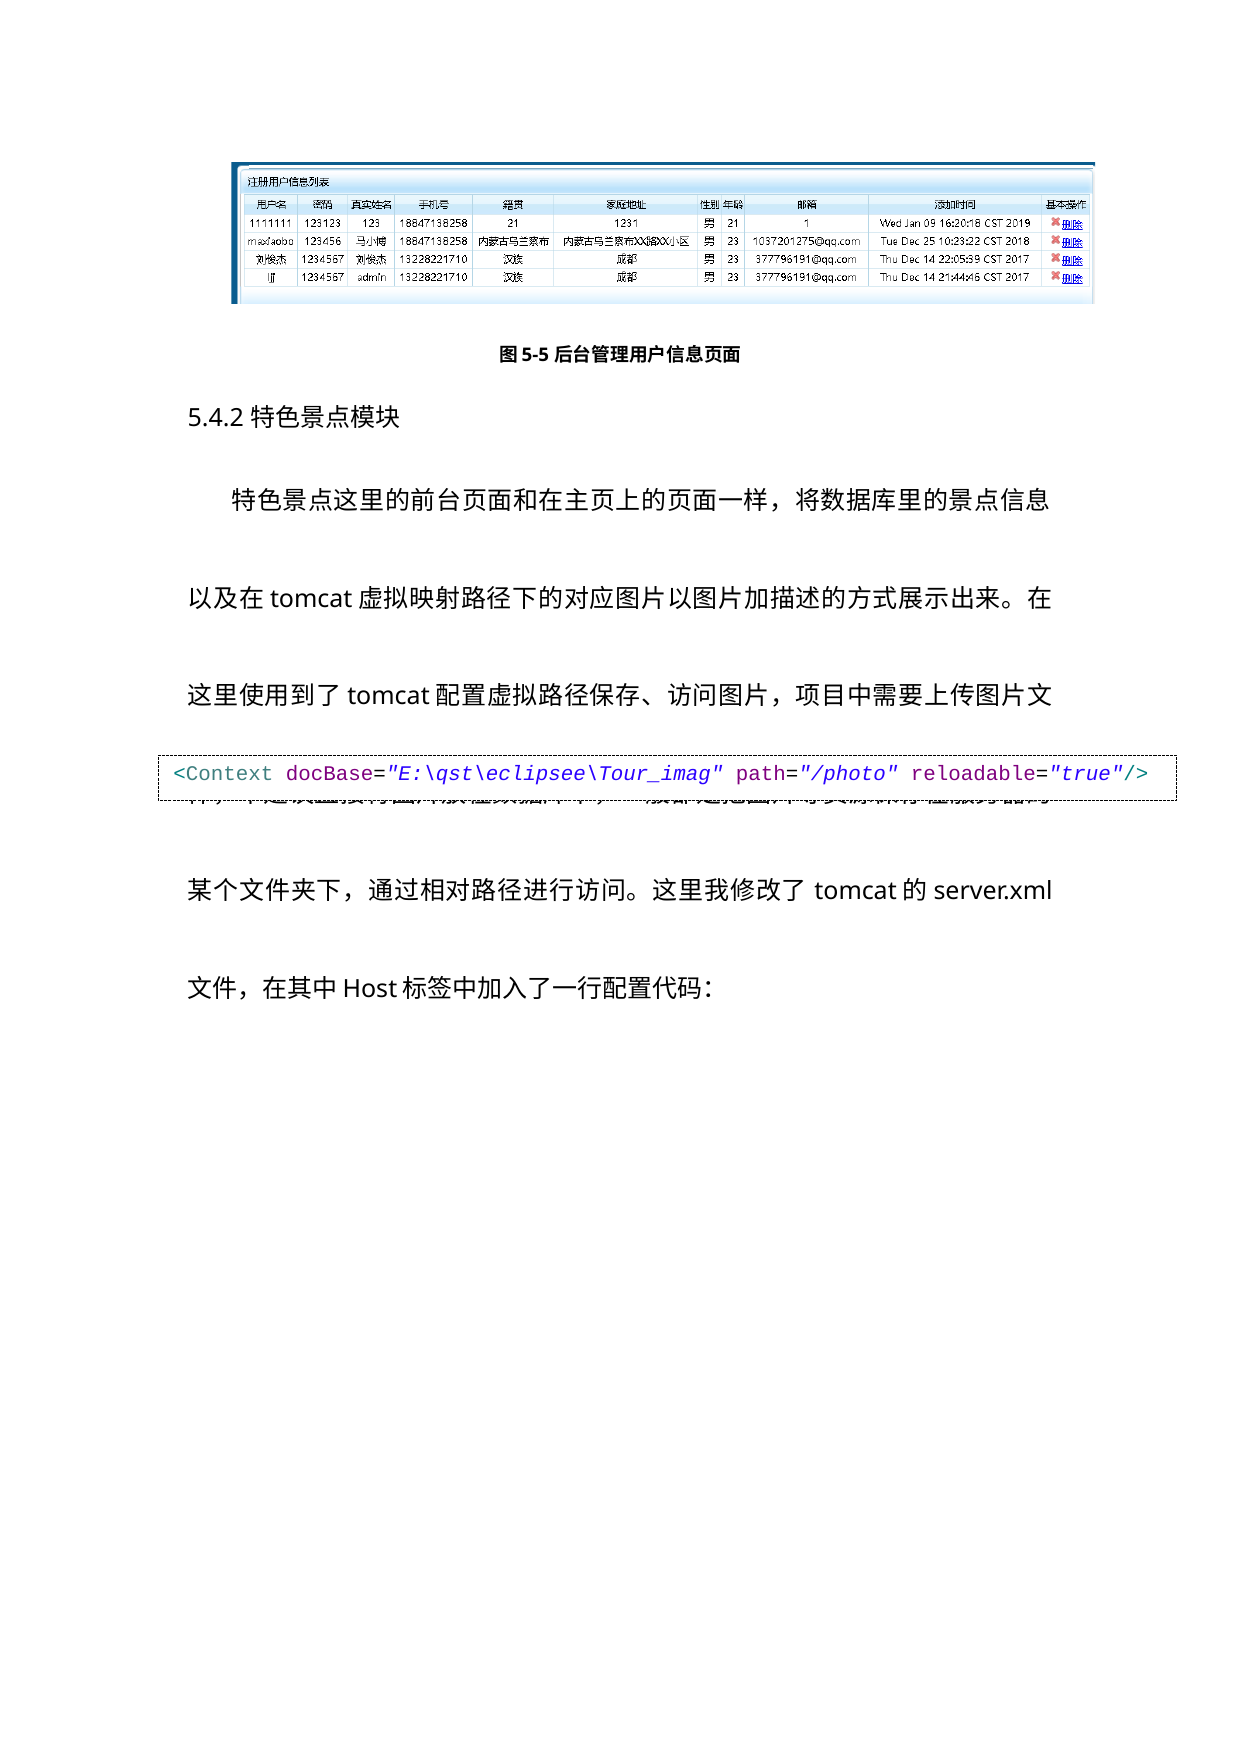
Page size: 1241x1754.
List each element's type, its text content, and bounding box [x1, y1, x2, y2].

text 5.4.2 特色景点模块 [187, 383, 1053, 448]
list 图5-5 后台管理用户信息页面 [187, 337, 1053, 369]
text 特色景点这里的前台页面和在主页上的页面一样，将数据库里的景点信息以及在tomcat虚拟映射路径下的对应图片以图片加描述的方式展示出来。在这里使用到了tomcat配置虚拟路径保存、访问图片，项目中需要上传图片文件，不建议直接将图片放在数据库中，一般都是把图片等资源保存在服务器的某个文件夹下，通过相对路径进行访问。这里我修改了tomcat的server.xml文件，在其中Host标签中加入了一行配置代码： [187, 466, 1053, 755]
picture [231, 162, 1096, 304]
text 特色景点这里的前台页面和在主页上的页面一样，将数据库里的景点信息以及在tomcat虚拟映射路径下的对应图片以图片加描述的方式展示出来。在这里使用到了tomcat配置虚拟路径保存、访问图片，项目中需要上传图片文件，不建议直接将图片放在数据库中，一般都是把图片等资源保存在服务器的某个文件夹下，通过相对路径进行访问。这里我修改了tomcat的server.xml文件，在其中Host标签中加入了一行配置代码： [187, 801, 1053, 1019]
